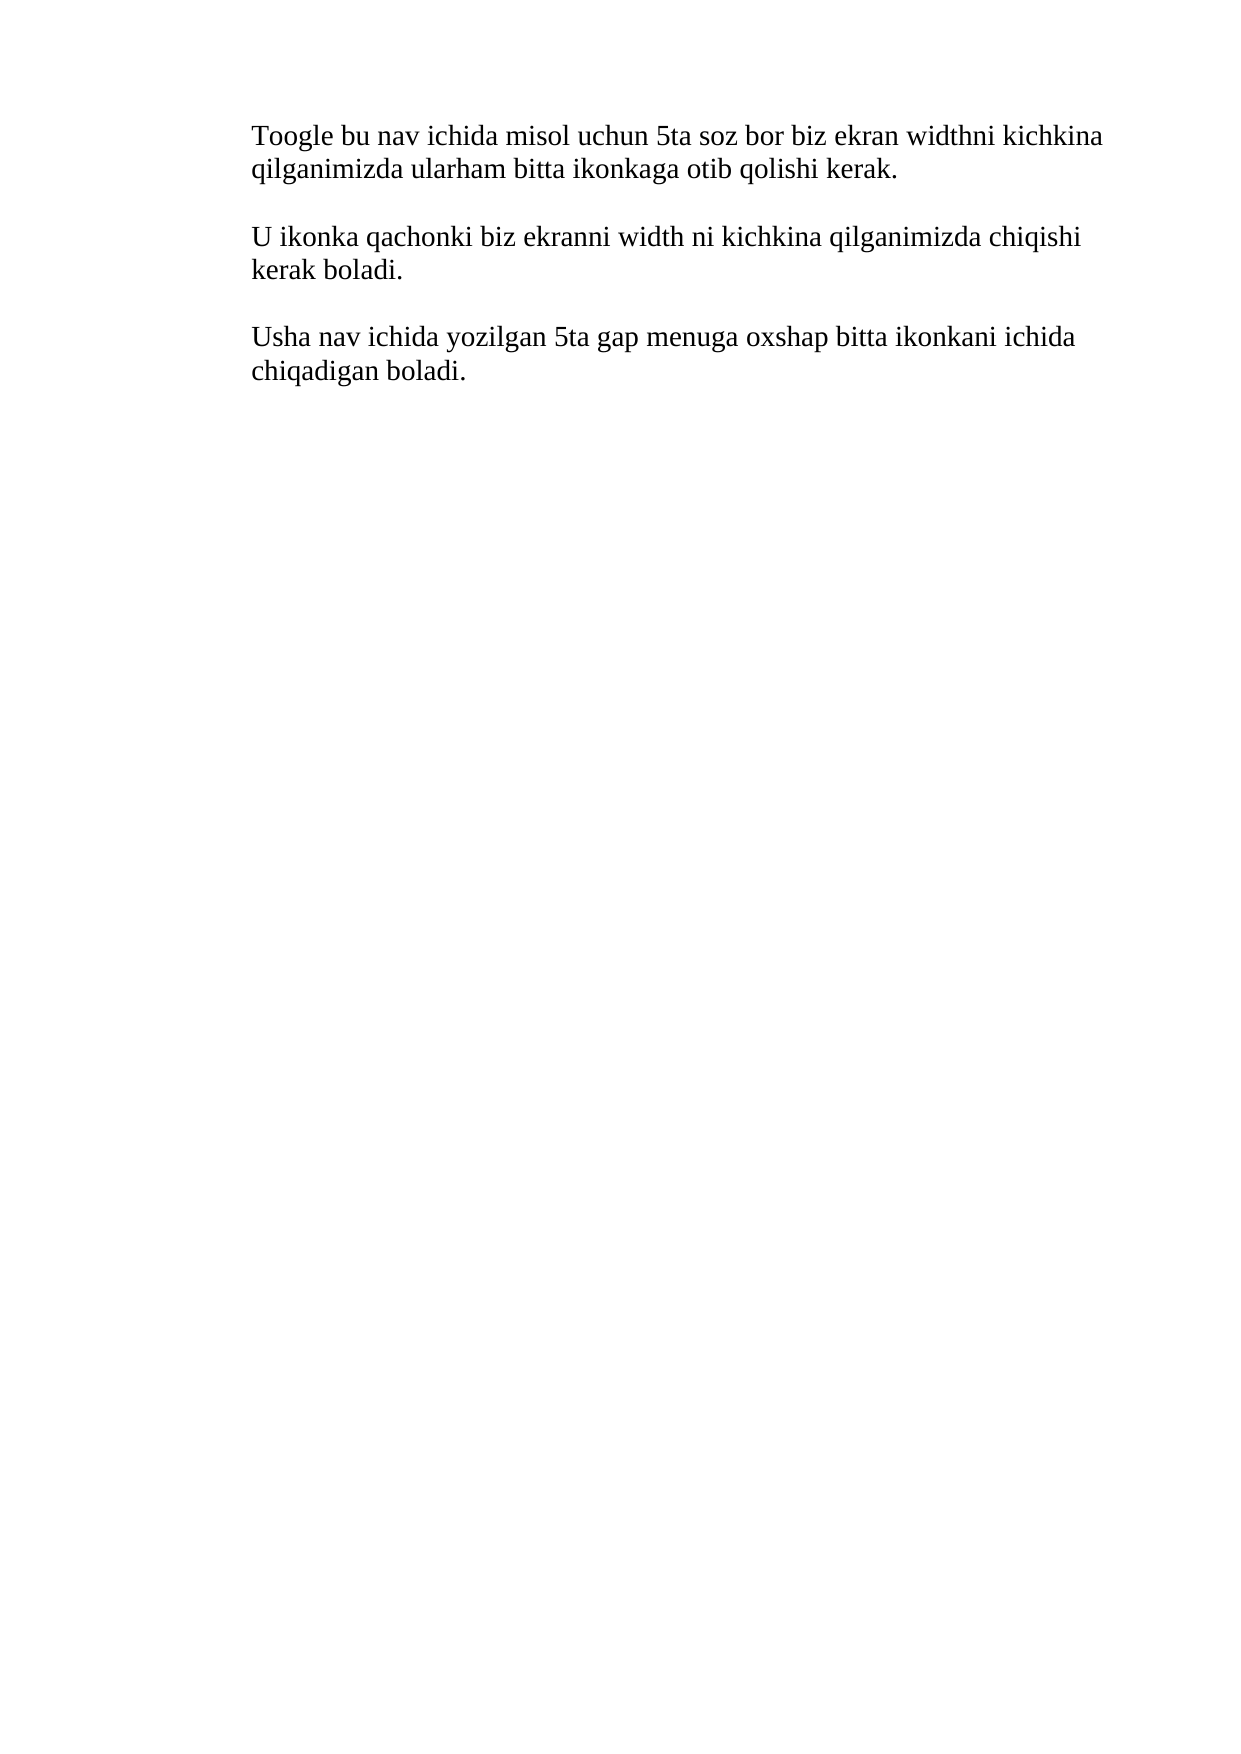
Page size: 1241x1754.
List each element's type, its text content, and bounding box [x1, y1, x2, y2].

text Usha nav ichida yozilgan 5ta gap menuga oxshap bitta ikonkani ichida chiqadigan boladi. [251, 319, 1152, 386]
text Toogle bu nav ichida misol uchun 5ta soz bor biz ekran widthni kichkina qilganimizda ularham bitta ikonkaga otib qolishi kerak. [251, 118, 1152, 185]
text U ikonka qachonki biz ekranni width ni kichkina qilganimizda chiqishi kerak boladi. [251, 219, 1152, 286]
